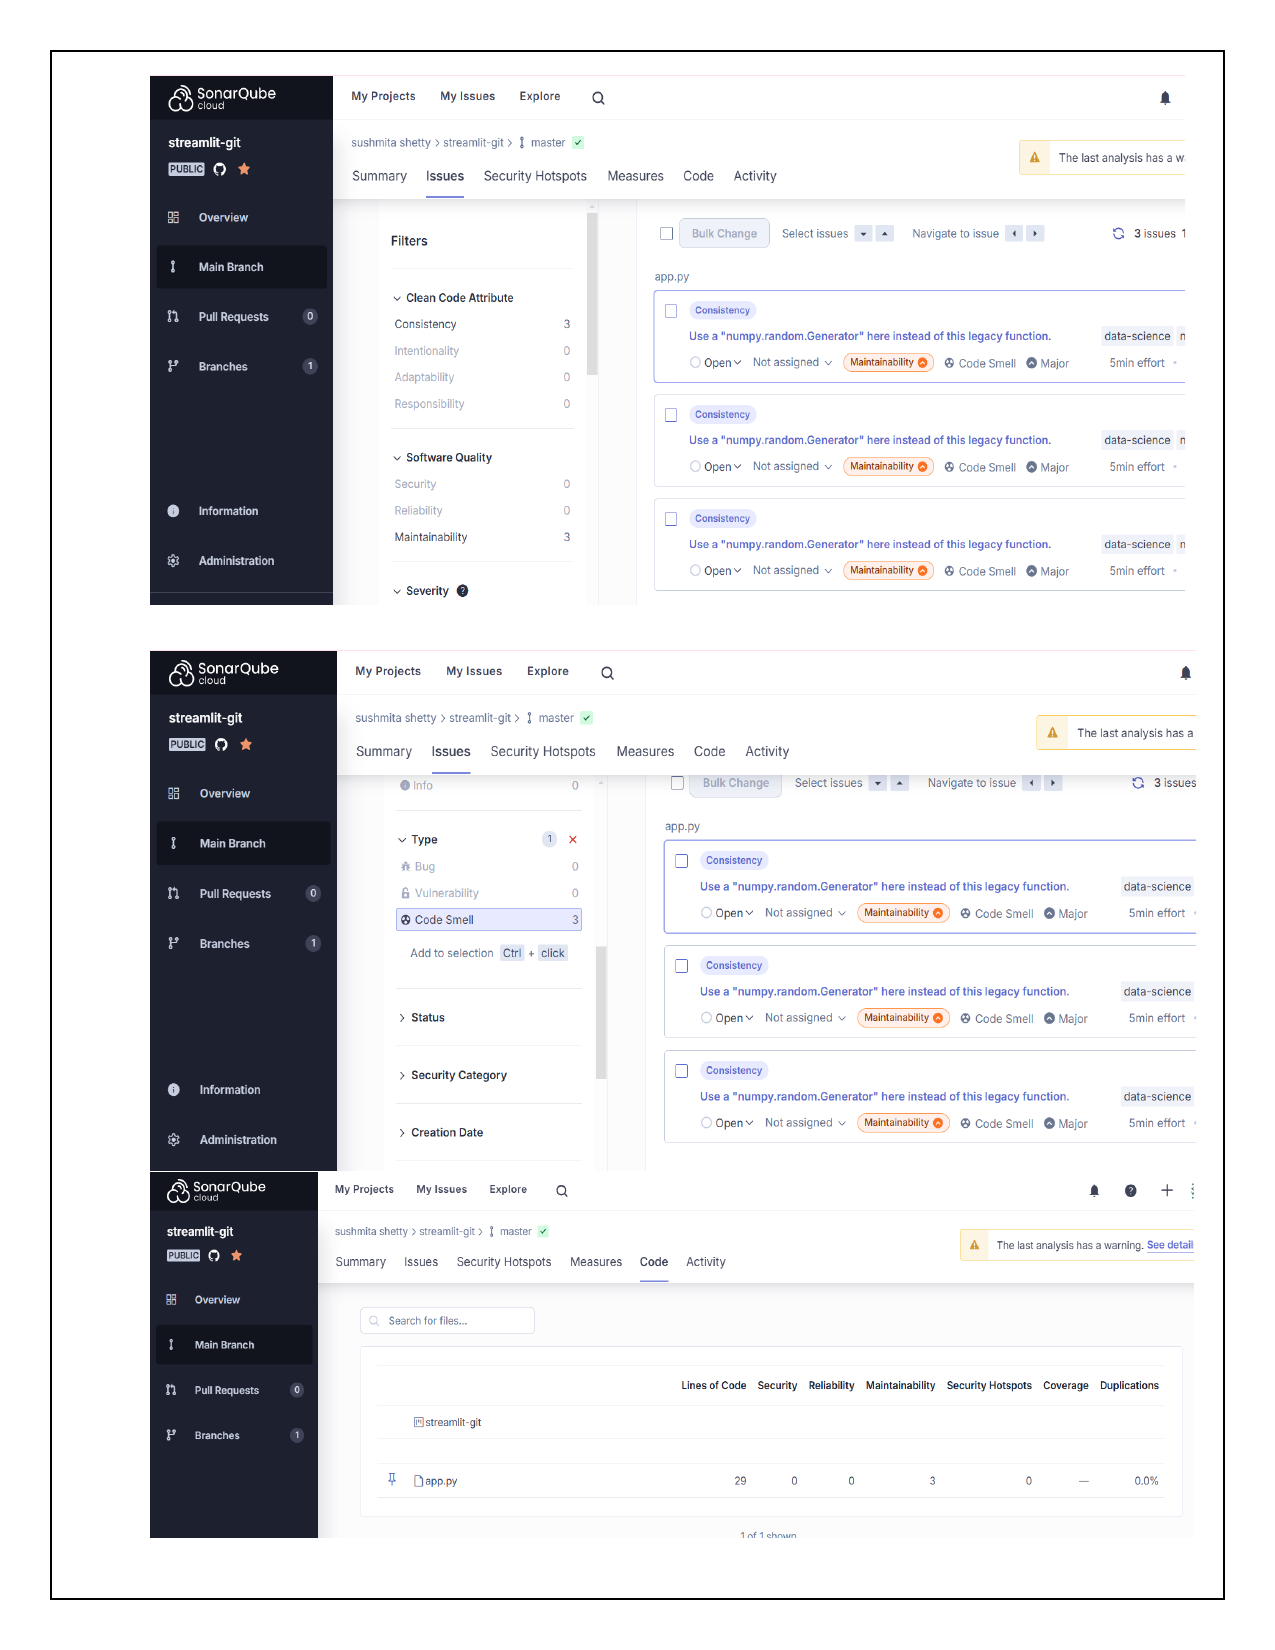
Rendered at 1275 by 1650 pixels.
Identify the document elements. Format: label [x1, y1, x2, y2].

picture [150, 1172, 1194, 1538]
picture [150, 650, 1197, 1171]
picture [150, 75, 1185, 605]
